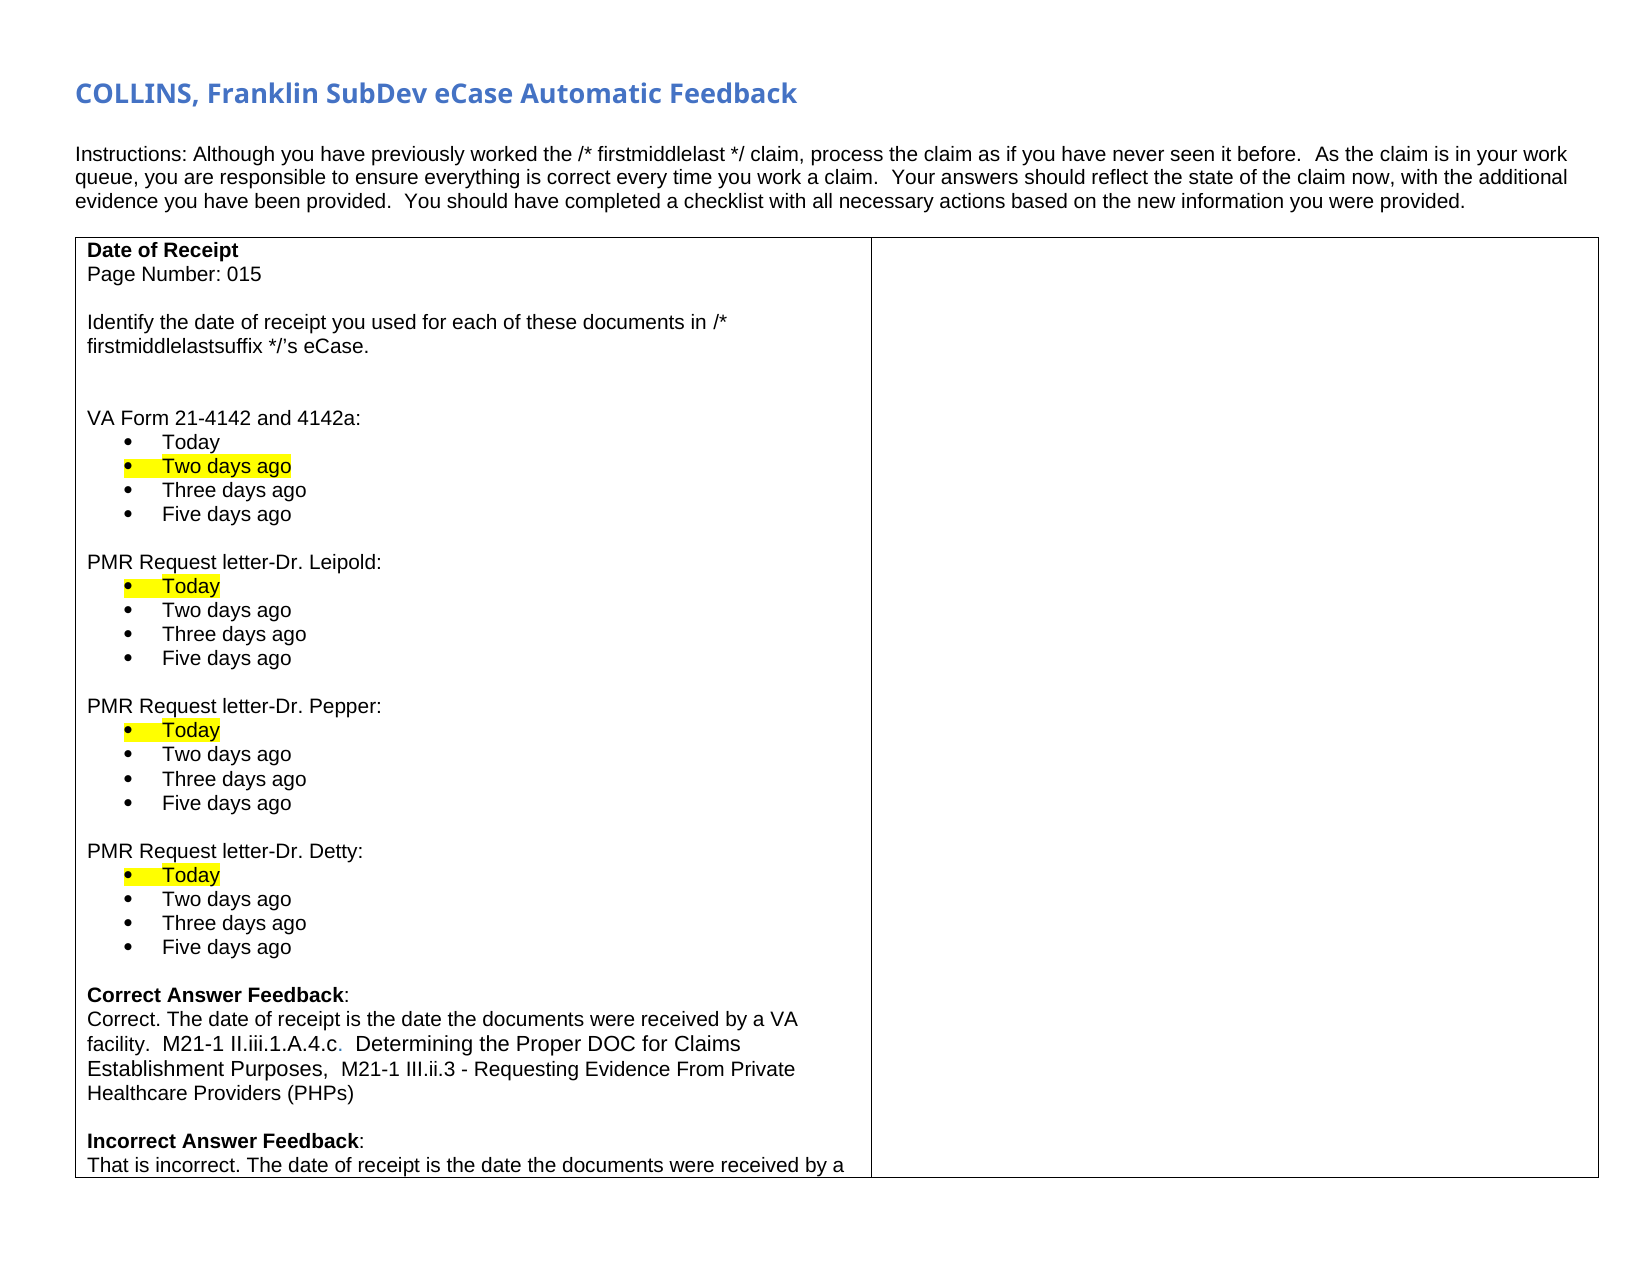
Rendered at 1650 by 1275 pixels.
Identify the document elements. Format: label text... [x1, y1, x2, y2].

text Instructions: Although you have previously worked the /* firstmiddlelast */ claim, process the claim as if you have never seen it before. As the claim is in your work queue, you are responsible to ensure everything is correct every time you work a claim. Your answers should reflect the state of the claim now, with the additional evidence you have been provided. You should have completed a checklist with all necessary actions based on the new information you were provided. [75, 141, 1575, 213]
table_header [76, 238, 871, 1177]
table_header [872, 238, 1598, 1177]
subtitle COLLINS, Franklin SubDev eCase Automatic Feedback [75, 75, 1575, 112]
